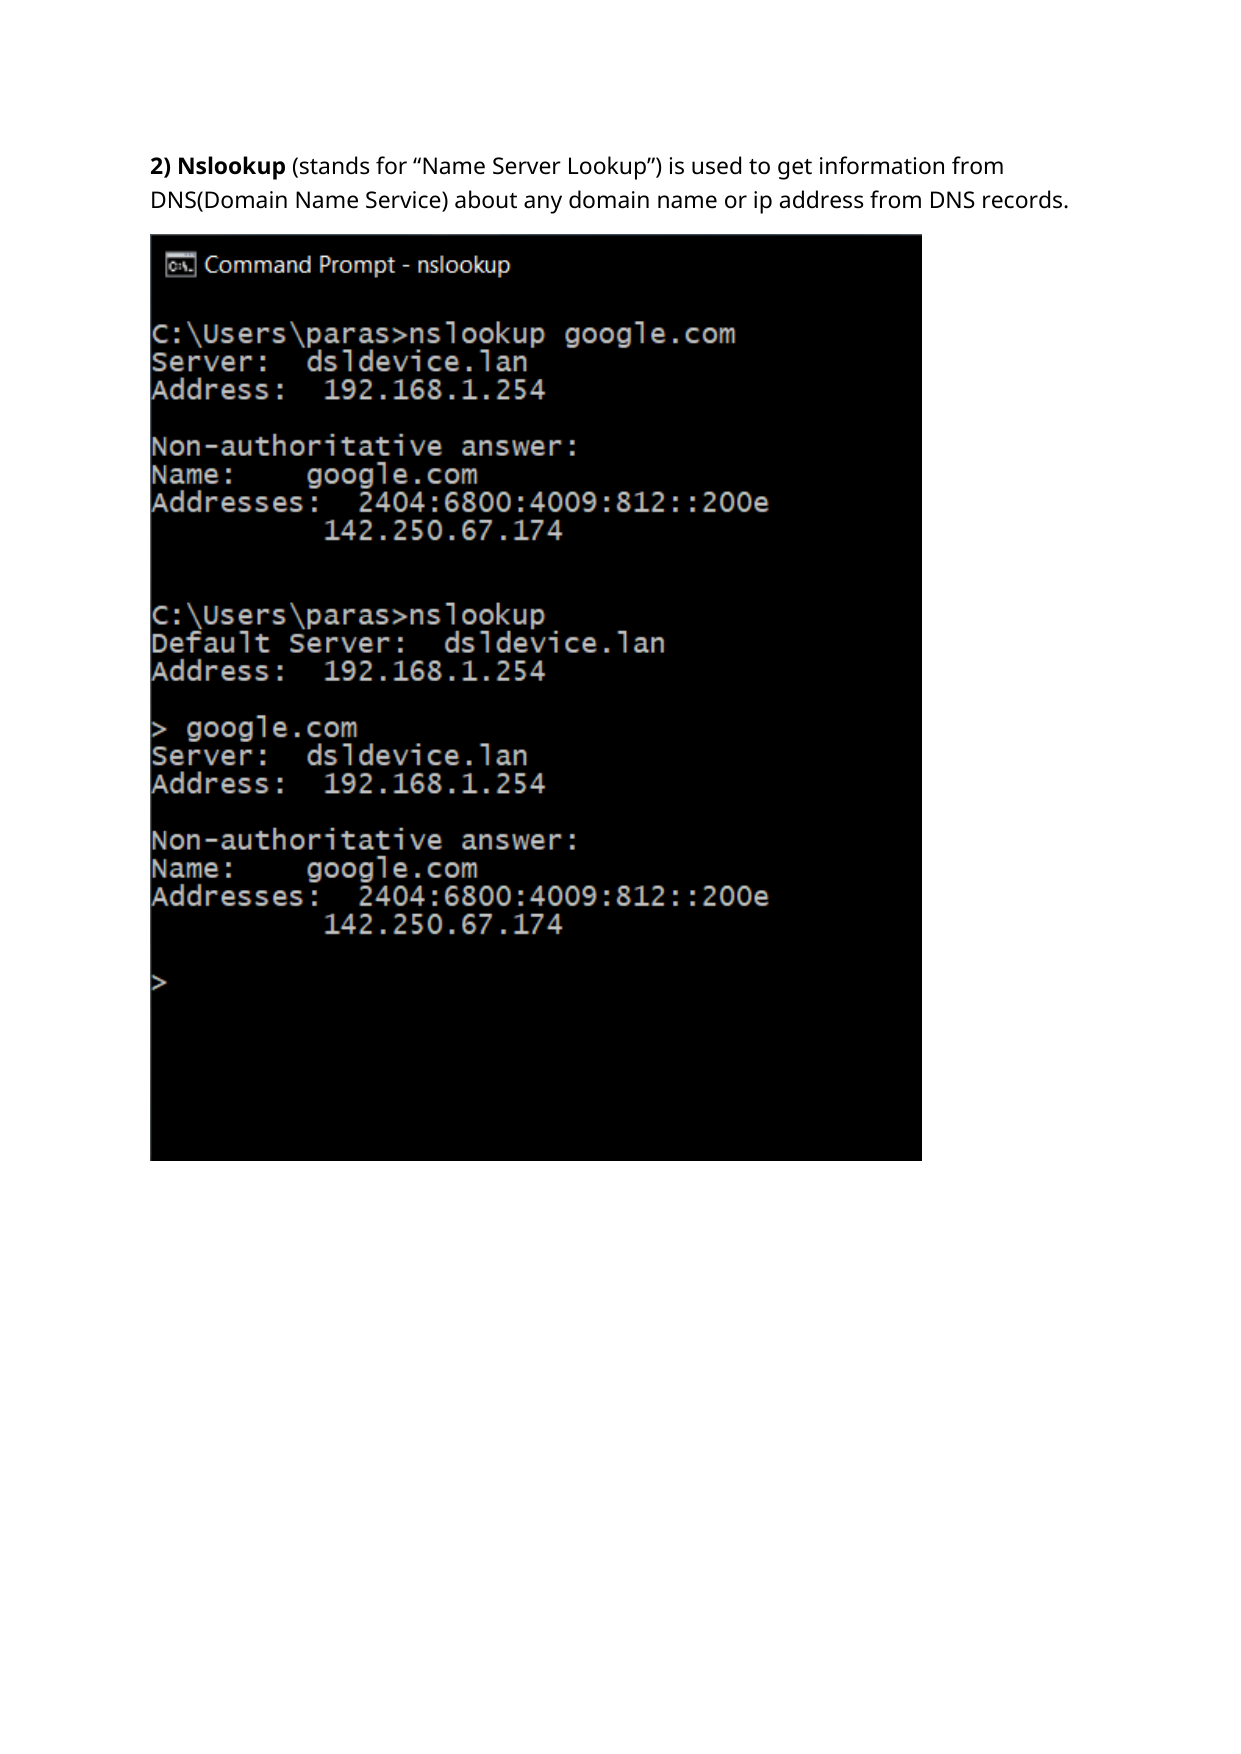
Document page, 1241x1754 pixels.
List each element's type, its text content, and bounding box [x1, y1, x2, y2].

picture [150, 234, 922, 1161]
text 2) Nslookup (stands for “Name Server Lookup”) is used to get information from DNS(Domain Name Service) about any domain name or ip address from DNS records. [150, 150, 1090, 215]
